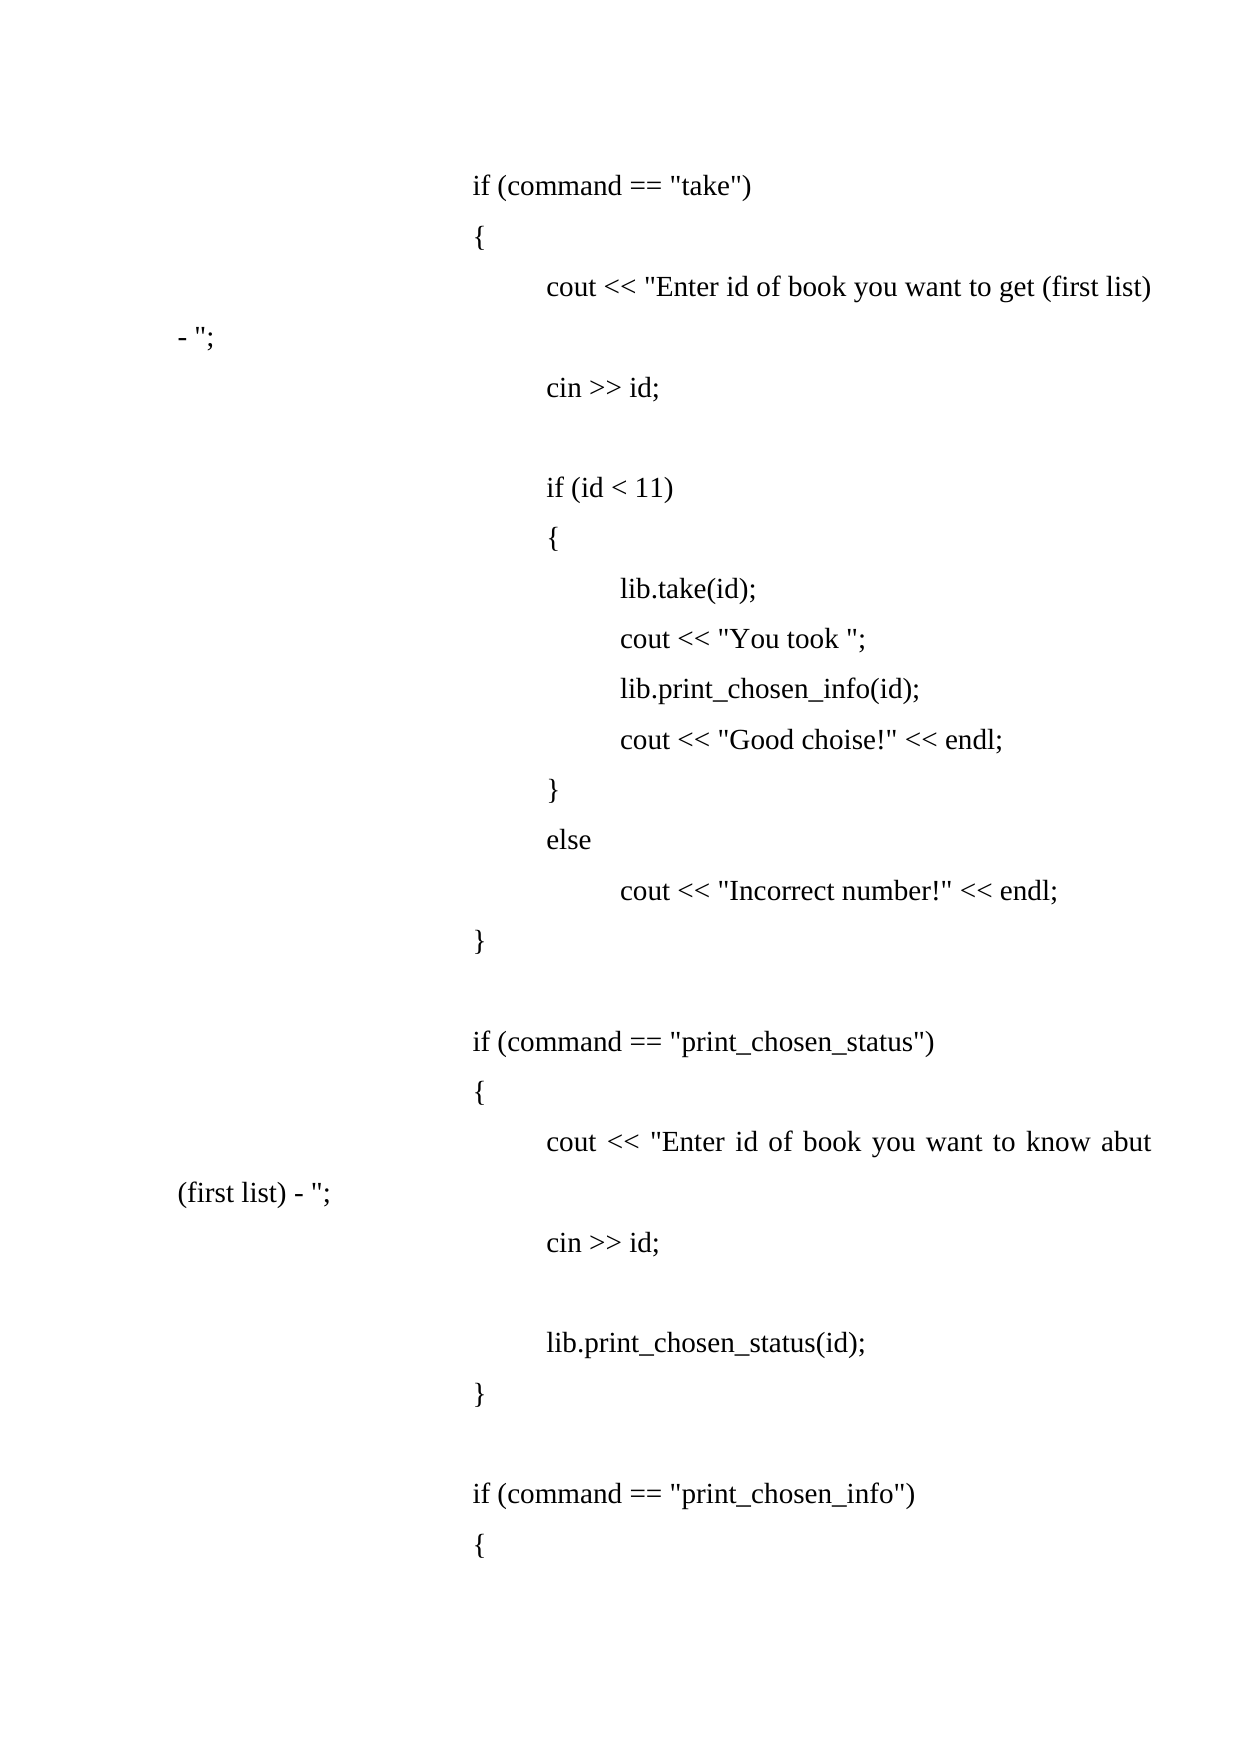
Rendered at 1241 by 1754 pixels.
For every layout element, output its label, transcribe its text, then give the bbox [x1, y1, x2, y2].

text } [177, 923, 1152, 957]
text { [177, 521, 1152, 554]
text if (command == "print_chosen_status") [177, 1024, 1152, 1057]
text if (id < 11) [177, 470, 1152, 504]
text lib.print_chosen_status(id); [177, 1326, 1152, 1359]
text } [177, 772, 1152, 806]
text lib.print_chosen_info(id); [177, 672, 1152, 705]
text cout << "Incorrect number!" << endl; [177, 873, 1152, 906]
text cout << "Enter id of book you want to know abut (first list) - "; [177, 1124, 1152, 1208]
text if (command == "print_chosen_info") [177, 1477, 1152, 1510]
text lib.take(id); [177, 571, 1152, 604]
text } [177, 1376, 1152, 1409]
text cin >> id; [177, 370, 1152, 403]
text if (command == "take") [177, 168, 1152, 202]
text { [177, 1074, 1152, 1108]
text { [177, 219, 1152, 252]
text else [177, 822, 1152, 856]
text cout << "You took "; [177, 621, 1152, 655]
text { [177, 1527, 1152, 1560]
text cin >> id; [177, 1225, 1152, 1258]
text cout << "Good choise!" << endl; [177, 722, 1152, 755]
text cout << "Enter id of book you want to get (first list) - "; [177, 269, 1152, 353]
